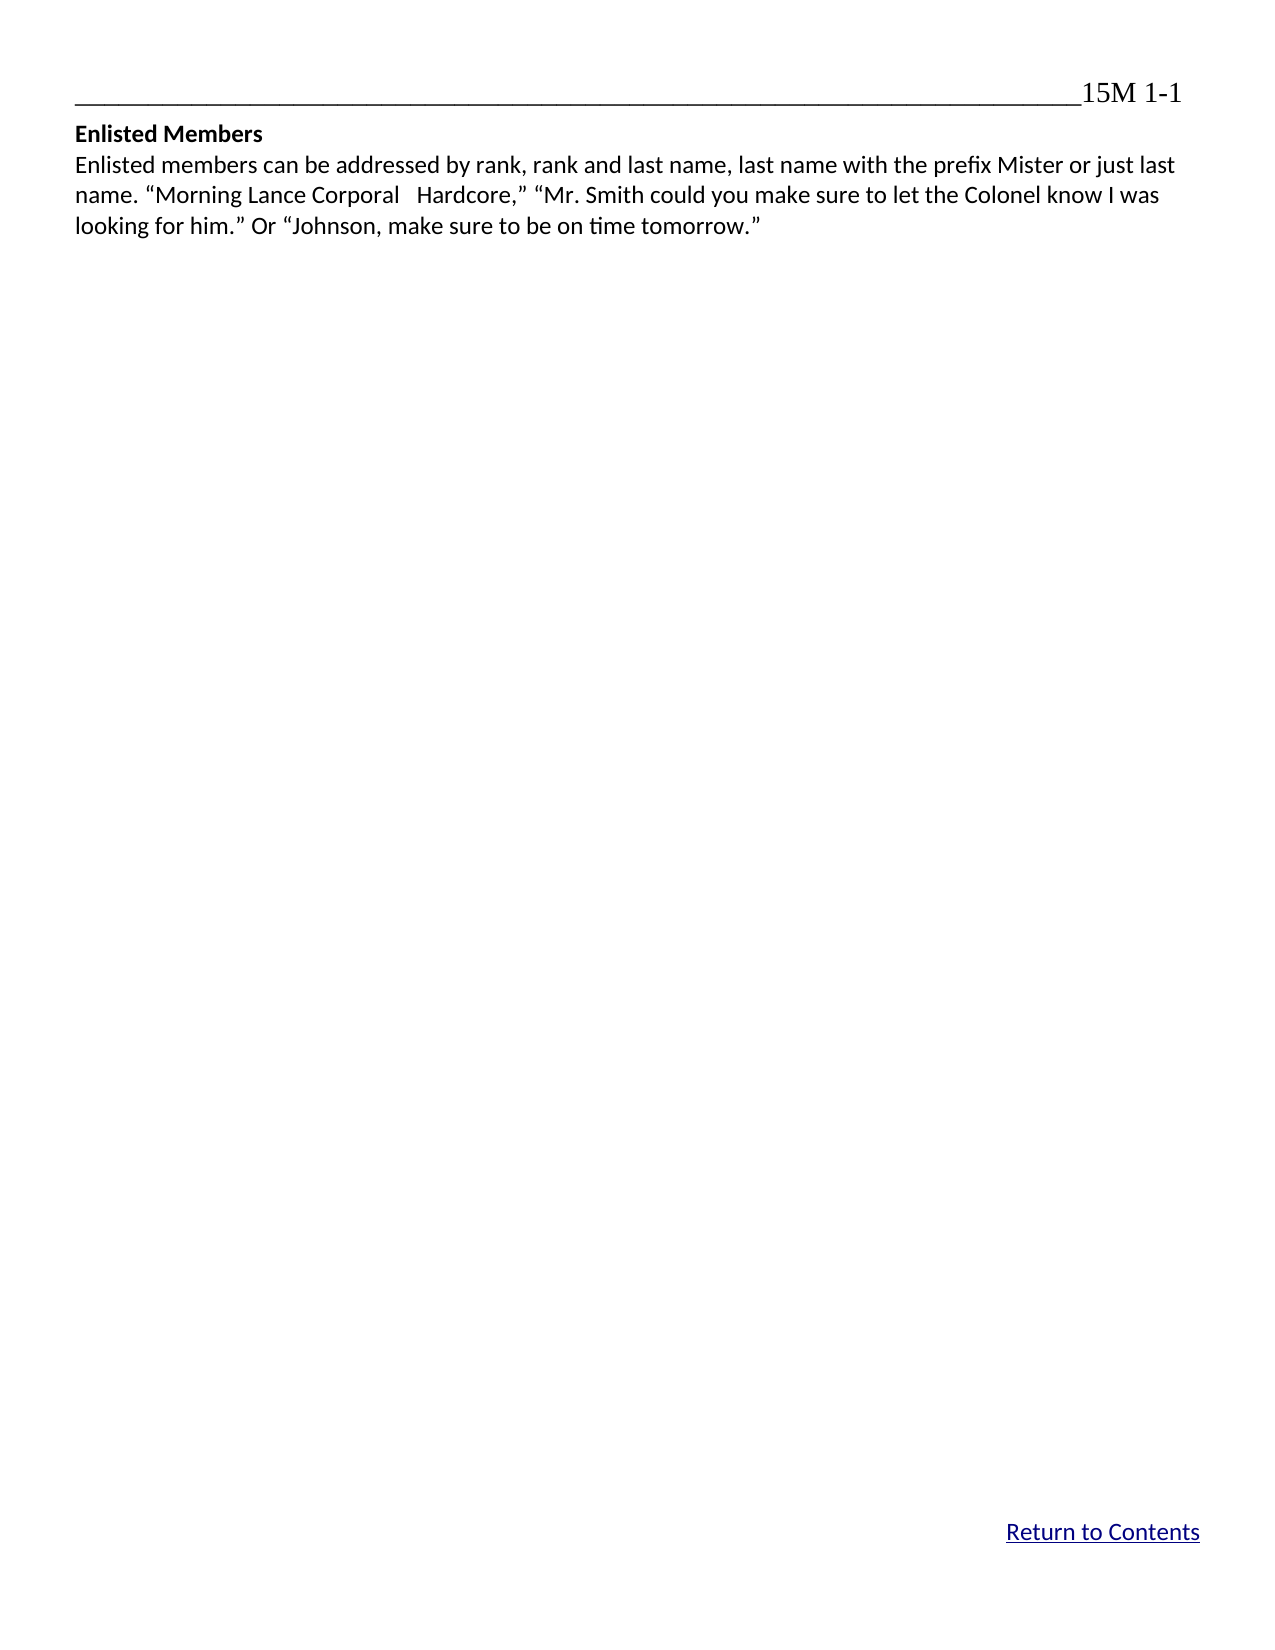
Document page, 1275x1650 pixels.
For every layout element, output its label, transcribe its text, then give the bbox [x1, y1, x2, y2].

text Enlisted Members [75, 118, 1200, 149]
text Enlisted members can be addressed by rank, rank and last name, last name with the prefix Mister or just last name. “Morning Lance Corporal Hardcore,” “Mr. Smith could you make sure to let the Colonel know I was looking for him.” Or “Johnson, make sure to be on time tomorrow.” [75, 149, 1200, 241]
